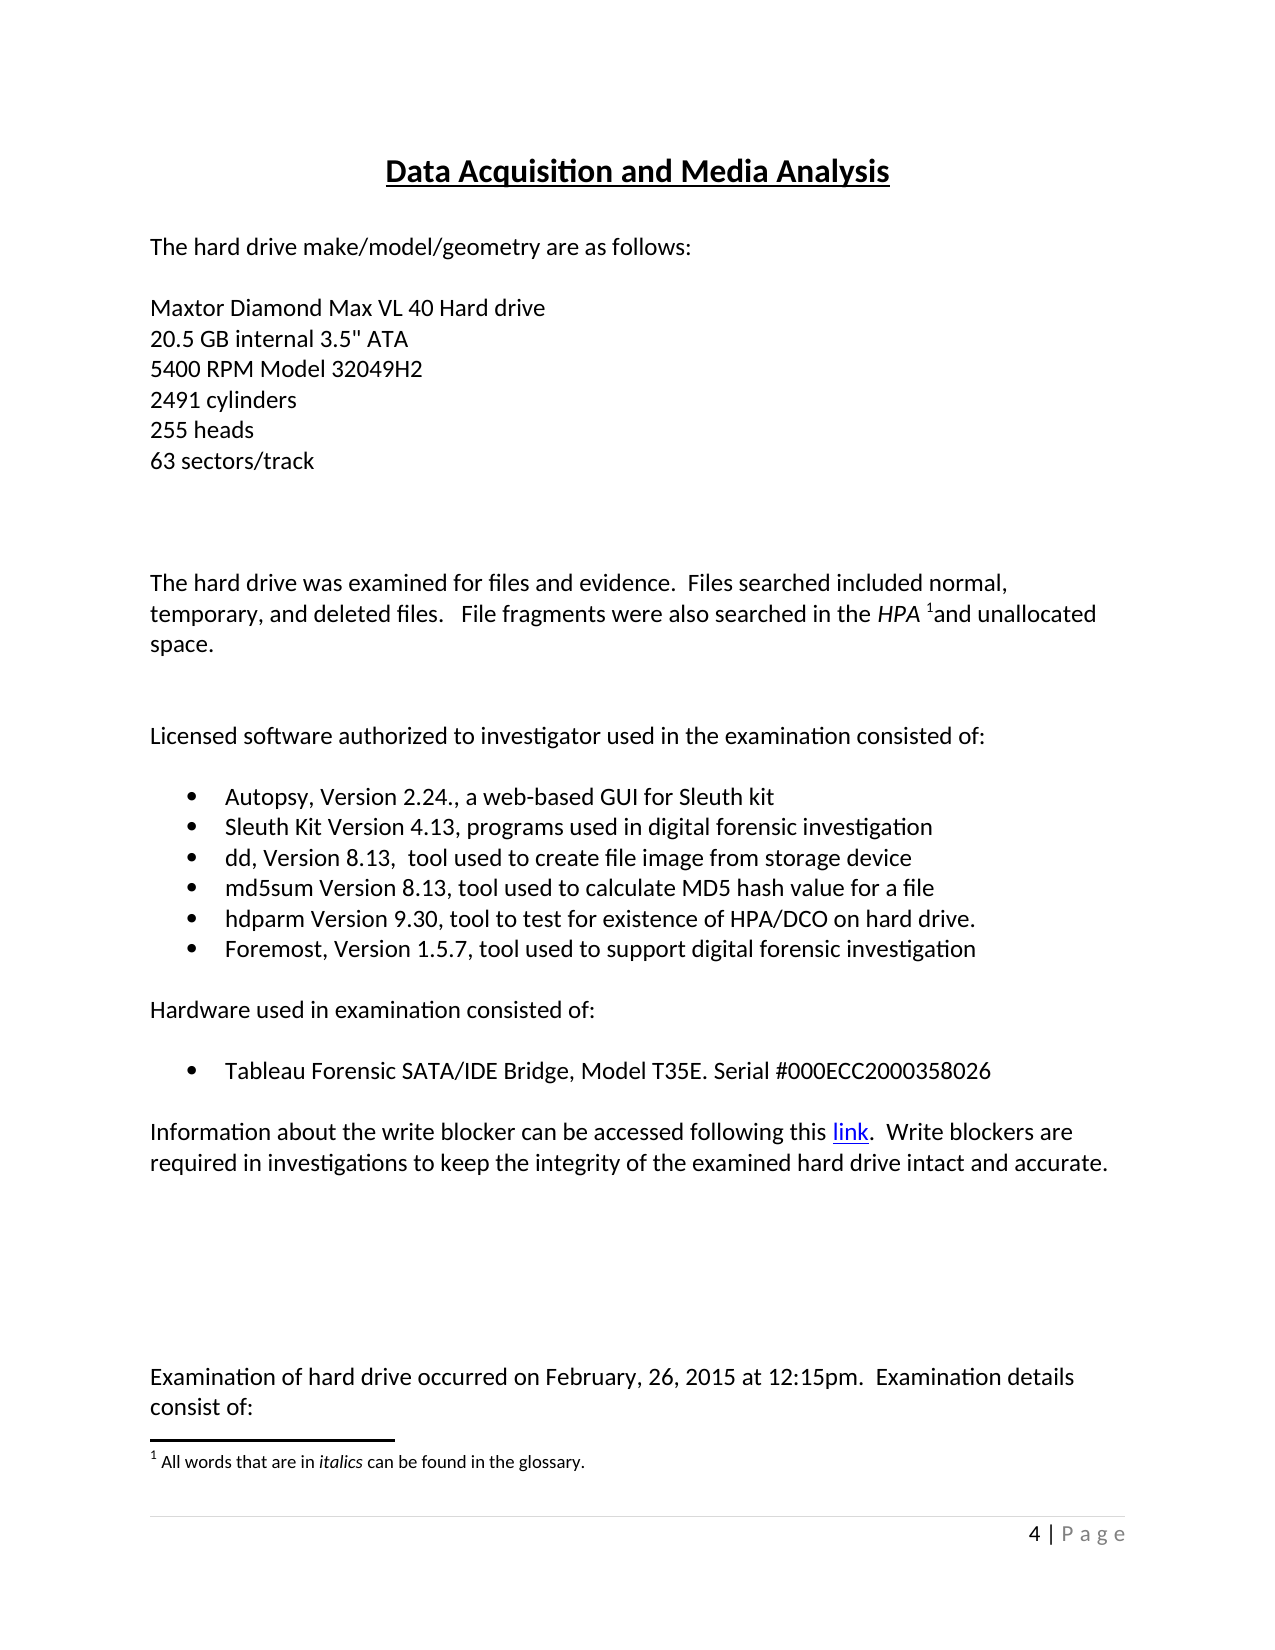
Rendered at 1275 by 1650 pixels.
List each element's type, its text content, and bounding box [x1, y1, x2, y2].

list Sleuth Kit Version 4.13, programs used in digital forensic investigation [187, 811, 1125, 842]
list Tableau Forensic SATA/IDE Bridge, Model T35E. Serial #000ECC2000358026 [187, 1056, 1125, 1086]
list md5sum Version 8.13, tool used to calculate MD5 hash value for a file [187, 872, 1125, 903]
text 20.5 GB internal 3.5" ATA [150, 323, 1125, 353]
text 63 sectors/track [150, 445, 1125, 476]
text 255 heads [150, 414, 1125, 445]
text The hard drive make/model/geometry are as follows: [150, 231, 1125, 262]
text Data Acquisition and Media Analysis [150, 150, 1125, 191]
text 2491 cylinders [150, 384, 1125, 414]
list dd, Version 8.13, tool used to create file image from storage device [187, 842, 1125, 872]
list Autopsy, Version 2.24., a web-based GUI for Sleuth kit [187, 781, 1125, 811]
text Licensed software authorized to investigator used in the examination consisted of: [150, 720, 1125, 750]
list hdparm Version 9.30, tool to test for existence of HPA/DCO on hard drive. [187, 903, 1125, 933]
text Hardware used in examination consisted of: [150, 994, 1125, 1025]
text 5400 RPM Model 32049H2 [150, 353, 1125, 384]
text Examination of hard drive occurred on February, 26, 2015 at 12:15pm. Examination details consist of: [150, 1361, 1125, 1422]
text Information about the write blocker can be accessed following this link. Write blockers are required in investigations to keep the integrity of the examined hard drive intact and accurate. [150, 1117, 1125, 1178]
text Maxtor Diamond Max VL 40 Hard drive [150, 292, 1125, 323]
text The hard drive was examined for files and evidence. Files searched included normal, temporary, and deleted files. File fragments were also searched in the HPA and unallocated space. [150, 567, 1125, 659]
list Foremost, Version 1.5.7, tool used to support digital forensic investigation [187, 933, 1125, 964]
